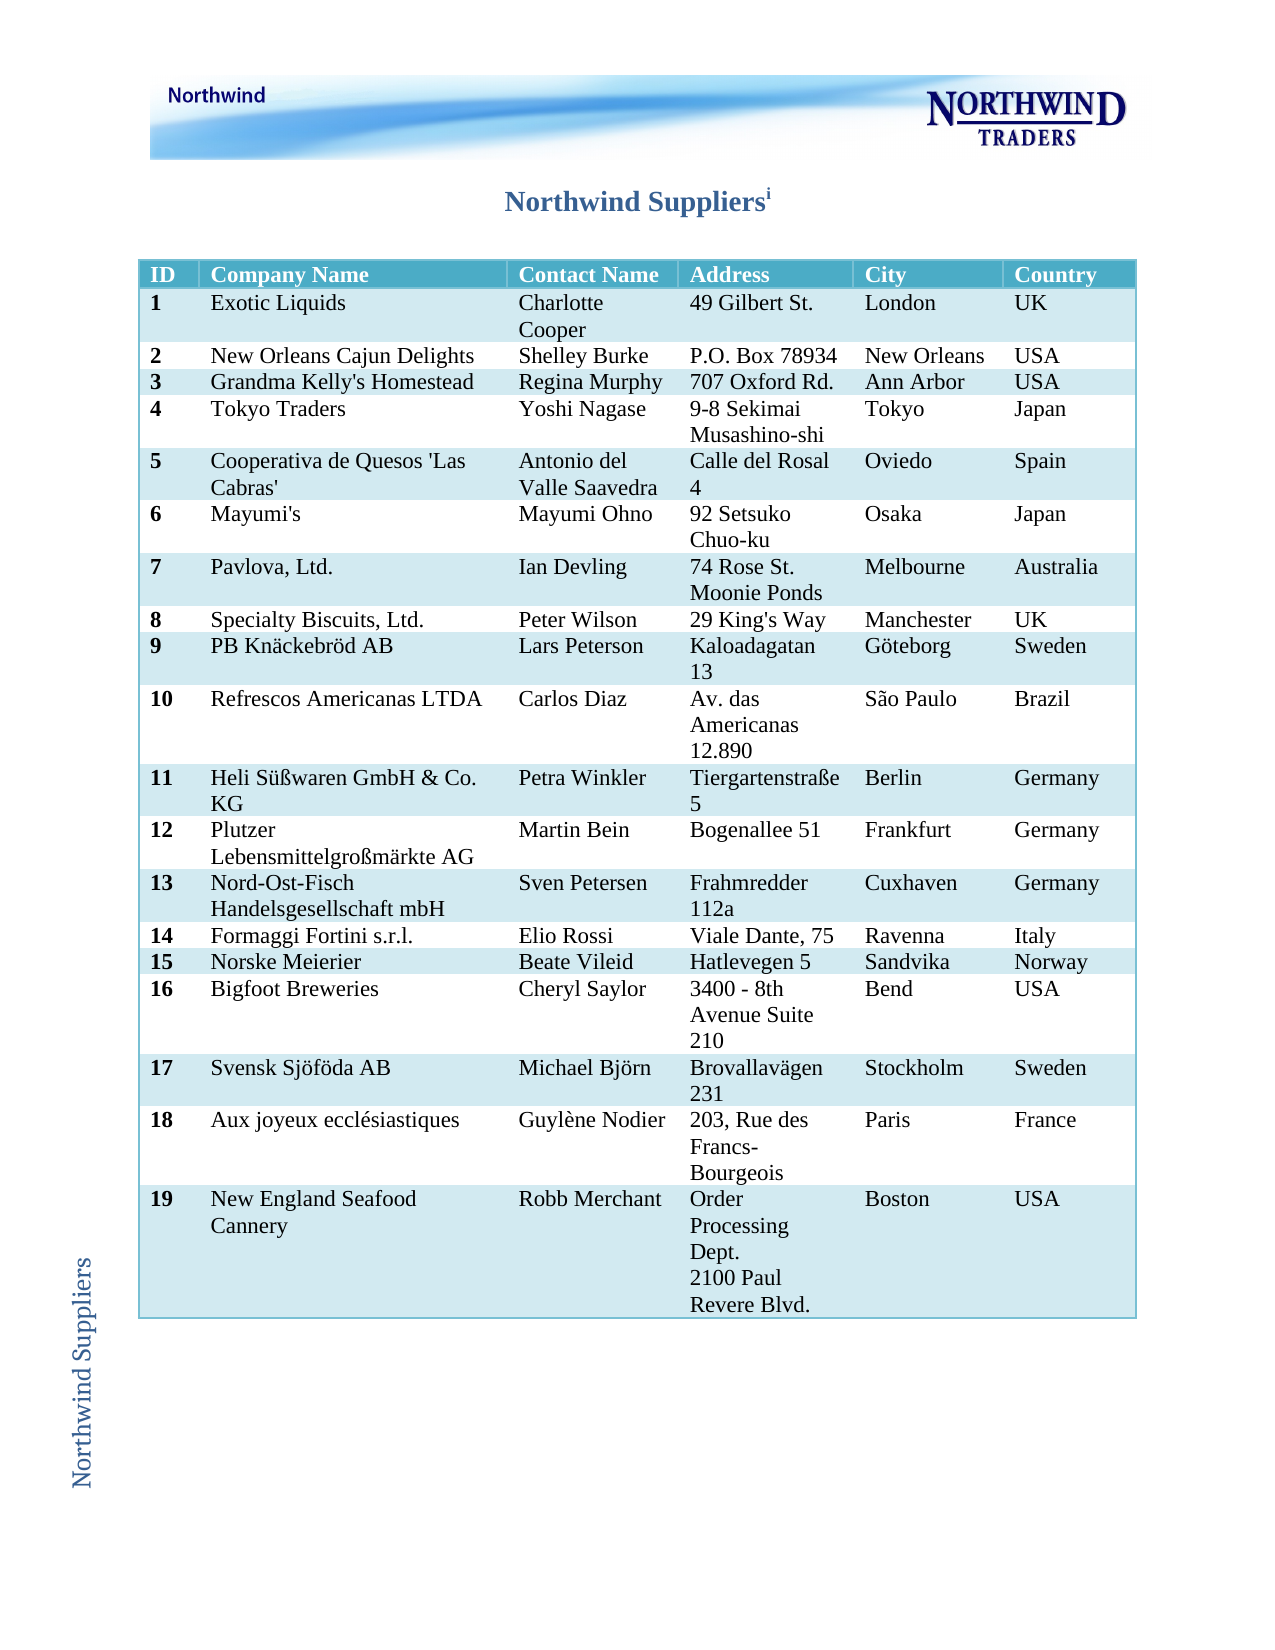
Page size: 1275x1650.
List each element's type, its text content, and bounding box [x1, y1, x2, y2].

table_cell Peter Wilson [507, 606, 678, 632]
table_cell Hatlevegen 5 [678, 948, 853, 974]
table_cell Australia [1003, 553, 1135, 606]
table_cell Norske Meierier [199, 948, 507, 974]
table_cell Manchester [853, 606, 1003, 632]
table_cell USA [1003, 369, 1135, 395]
table_cell 19 [140, 1185, 199, 1317]
table_cell Boston [853, 1185, 1003, 1317]
table_cell Robb Merchant [507, 1185, 678, 1317]
table_cell Ian Devling [507, 553, 678, 606]
table_cell 3400 - 8th Avenue Suite 210 [678, 975, 853, 1054]
table_cell Aux joyeux ecclésiastiques [199, 1106, 507, 1185]
table_cell 17 [140, 1054, 199, 1106]
table_header City [854, 261, 1002, 287]
table_cell Spain [1003, 448, 1135, 500]
table_cell Charlotte Cooper [507, 289, 678, 342]
table_cell Tokyo [853, 395, 1003, 447]
table_cell USA [1003, 1185, 1135, 1317]
table_header Contact Name [508, 261, 677, 287]
table_header Country [1004, 261, 1135, 287]
table_cell Beate Vileid [507, 948, 678, 974]
table_cell Japan [1003, 395, 1135, 447]
table_cell Bigfoot Breweries [199, 975, 507, 1054]
table_cell 13 [140, 869, 199, 922]
table_cell Bend [853, 975, 1003, 1054]
table_cell 3 [140, 369, 199, 395]
table_cell Mayumi's [199, 500, 507, 553]
table_cell Calle del Rosal 4 [678, 448, 853, 500]
table_cell Sandvika [853, 948, 1003, 974]
table_cell P.O. Box 78934 [678, 342, 853, 368]
table_cell Ravenna [853, 922, 1003, 948]
table_cell Brazil [1003, 685, 1135, 764]
table_cell France [1003, 1106, 1135, 1185]
table_cell Grandma Kelly's Homestead [199, 369, 507, 395]
table_cell Norway [1003, 948, 1135, 974]
table_cell Bogenallee 51 [678, 816, 853, 869]
table_cell New England Seafood Cannery [199, 1185, 507, 1317]
table_cell Sweden [1003, 632, 1135, 685]
table_cell 10 [140, 685, 199, 764]
table_cell Antonio del Valle Saavedra [507, 448, 678, 500]
table_cell 7 [140, 553, 199, 606]
table_cell Stockholm [853, 1054, 1003, 1106]
table_cell Michael Björn [507, 1054, 678, 1106]
table_cell New Orleans Cajun Delights [199, 342, 507, 368]
table_cell PB Knäckebröd AB [199, 632, 507, 685]
table_cell São Paulo [853, 685, 1003, 764]
table_cell Germany [1003, 816, 1135, 869]
table_cell Guylène Nodier [507, 1106, 678, 1185]
table_cell 2 [140, 342, 199, 368]
table_cell Brovallavägen 231 [678, 1054, 853, 1106]
table_cell 11 [140, 764, 199, 816]
table_cell Paris [853, 1106, 1003, 1185]
table_header ID [140, 261, 198, 287]
table_cell Germany [1003, 764, 1135, 816]
table_cell UK [1003, 606, 1135, 632]
table_cell Formaggi Fortini s.r.l. [199, 922, 507, 948]
table_cell Heli Süßwaren GmbH & Co. KG [199, 764, 507, 816]
table_cell Svensk Sjöföda AB [199, 1054, 507, 1106]
table_cell Cuxhaven [853, 869, 1003, 922]
table_cell Av. das Americanas 12.890 [678, 685, 853, 764]
table_cell 9-8 Sekimai Musashino-shi [678, 395, 853, 447]
table_cell Frahmredder 112a [678, 869, 853, 922]
table_cell Refrescos Americanas LTDA [199, 685, 507, 764]
table_cell Italy [1003, 922, 1135, 948]
table_header Company Name [200, 261, 506, 287]
table_cell Nord-Ost-Fisch Handelsgesellschaft mbH [199, 869, 507, 922]
table_cell Melbourne [853, 553, 1003, 606]
table_cell 14 [140, 922, 199, 948]
table_cell Martin Bein [507, 816, 678, 869]
table_cell 18 [140, 1106, 199, 1185]
table_cell Cooperativa de Quesos 'Las Cabras' [199, 448, 507, 500]
table_cell Elio Rossi [507, 922, 678, 948]
table_cell Viale Dante, 75 [678, 922, 853, 948]
table_cell London [853, 289, 1003, 342]
table_cell Ann Arbor [853, 369, 1003, 395]
table_cell 1 [140, 289, 199, 342]
table_cell 6 [140, 500, 199, 553]
table_cell 4 [140, 395, 199, 447]
table_cell 707 Oxford Rd. [678, 369, 853, 395]
table_cell Specialty Biscuits, Ltd. [199, 606, 507, 632]
table_cell 49 Gilbert St. [678, 289, 853, 342]
table_cell Tiergartenstraße 5 [678, 764, 853, 816]
table_cell Osaka [853, 500, 1003, 553]
table_cell Pavlova, Ltd. [199, 553, 507, 606]
table_cell Sven Petersen [507, 869, 678, 922]
table_cell Lars Peterson [507, 632, 678, 685]
table_cell 16 [140, 975, 199, 1054]
table_cell 5 [140, 448, 199, 500]
table_cell 74 Rose St. Moonie Ponds [678, 553, 853, 606]
table_cell 29 King's Way [678, 606, 853, 632]
table_cell Berlin [853, 764, 1003, 816]
table_cell Yoshi Nagase [507, 395, 678, 447]
text Northwind Suppliers [150, 184, 1125, 217]
table_cell Mayumi Ohno [507, 500, 678, 553]
table_cell Oviedo [853, 448, 1003, 500]
table_header Address [679, 261, 852, 287]
table_cell 203, Rue des Francs-Bourgeois [678, 1106, 853, 1185]
table_cell Japan [1003, 500, 1135, 553]
table_cell 9 [140, 632, 199, 685]
table_cell 15 [140, 948, 199, 974]
table_cell Regina Murphy [507, 369, 678, 395]
table_cell Frankfurt [853, 816, 1003, 869]
table_cell Carlos Diaz [507, 685, 678, 764]
table_cell New Orleans [853, 342, 1003, 368]
table_cell Shelley Burke [507, 342, 678, 368]
table_cell Plutzer Lebensmittelgroßmärkte AG [199, 816, 507, 869]
table_cell 12 [140, 816, 199, 869]
table_cell USA [1003, 975, 1135, 1054]
table_cell Cheryl Saylor [507, 975, 678, 1054]
table_cell USA [1003, 342, 1135, 368]
table_cell Exotic Liquids [199, 289, 507, 342]
table_cell Tokyo Traders [199, 395, 507, 447]
table_cell 92 Setsuko Chuo-ku [678, 500, 853, 553]
table_cell Göteborg [853, 632, 1003, 685]
table_cell Germany [1003, 869, 1135, 922]
table_cell Sweden [1003, 1054, 1135, 1106]
table_cell 8 [140, 606, 199, 632]
table_cell Kaloadagatan 13 [678, 632, 853, 685]
table_cell UK [1003, 289, 1135, 342]
table_cell Petra Winkler [507, 764, 678, 816]
picture [150, 75, 1152, 160]
table_cell Order Processing Dept. 2100 Paul Revere Blvd. [678, 1185, 853, 1317]
